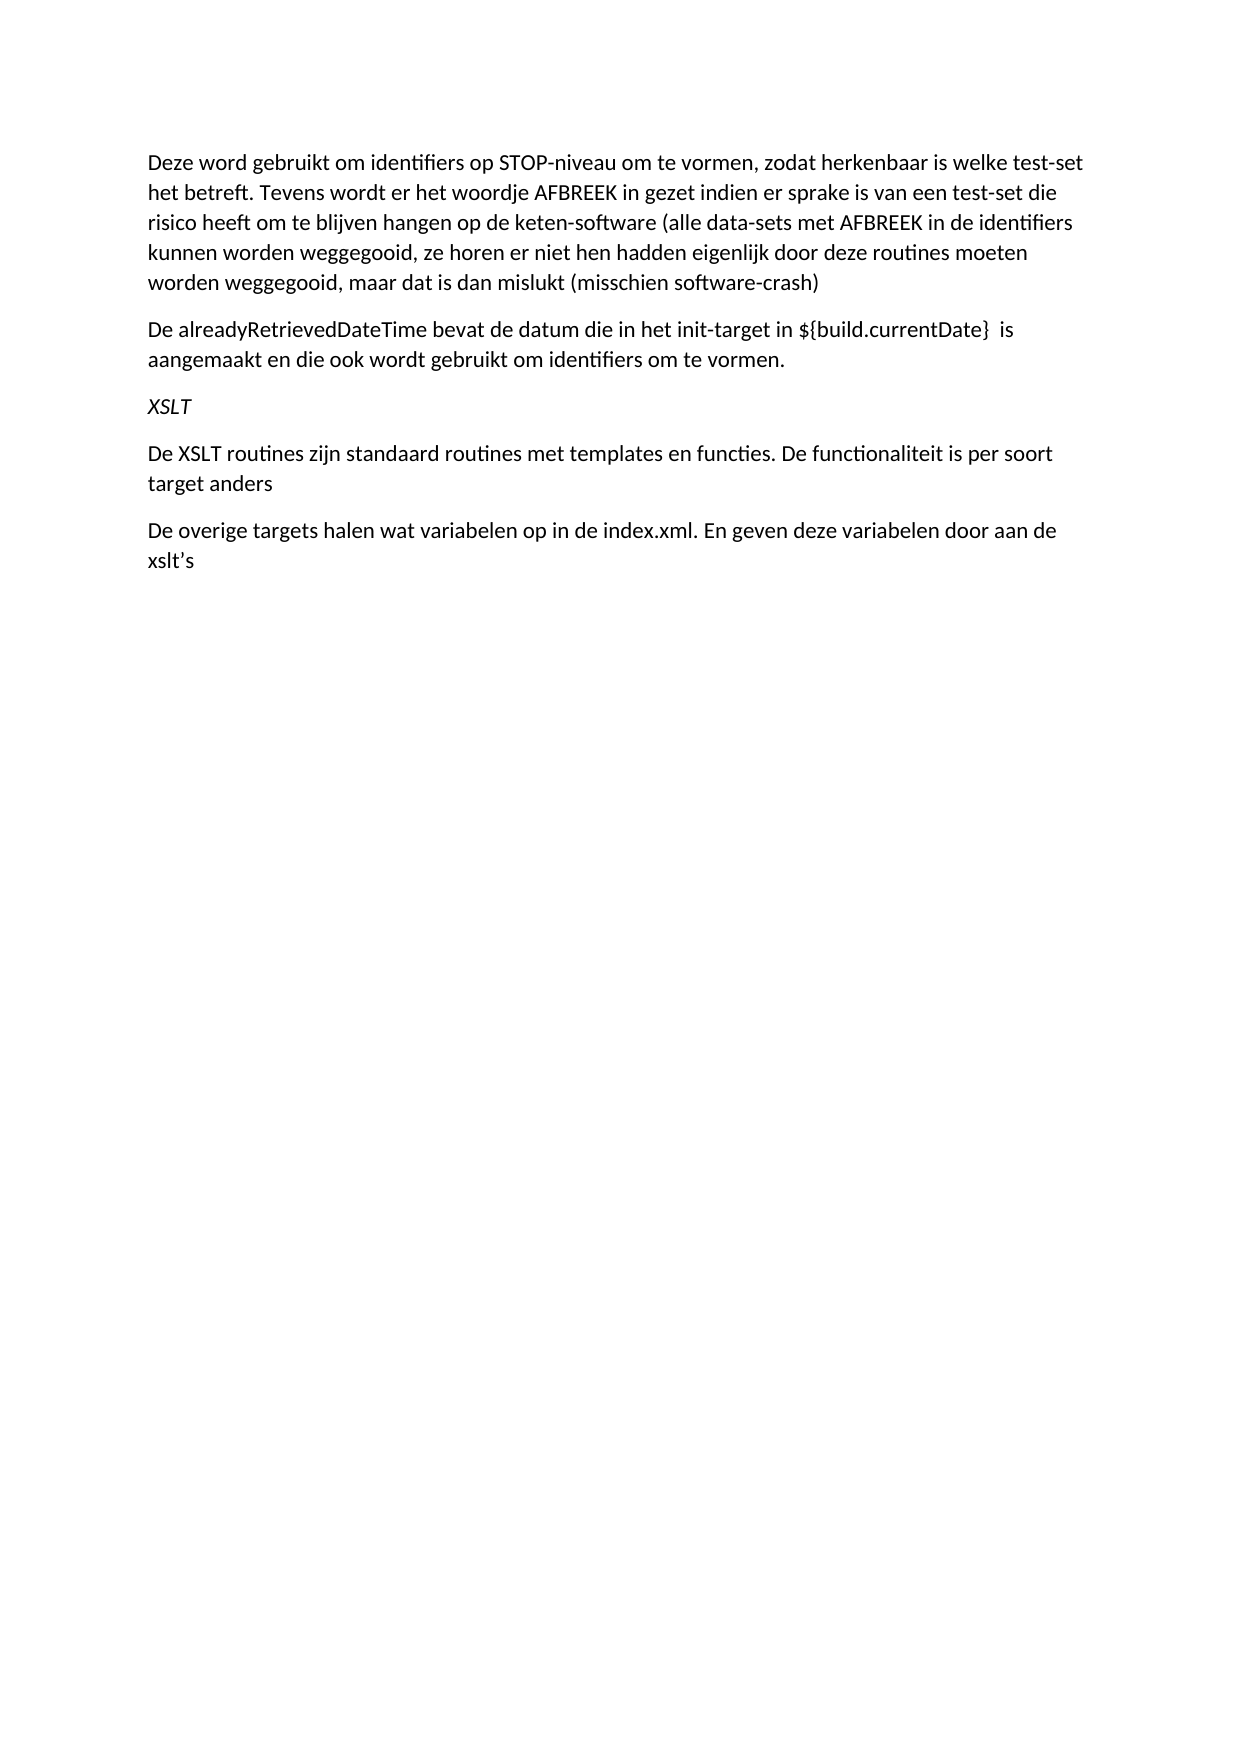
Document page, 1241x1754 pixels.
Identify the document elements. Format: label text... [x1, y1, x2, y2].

text De alreadyRetrievedDateTime bevat de datum die in het init-target in ${build.currentDate} is aangemaakt en die ook wordt gebruikt om identifiers om te vormen. [148, 315, 1093, 373]
text De XSLT routines zijn standaard routines met templates en functies. De functionaliteit is per soort target anders [148, 439, 1093, 497]
text De overige targets halen wat variabelen op in de index.xml. En geven deze variabelen door aan de xslt’s [148, 516, 1093, 574]
text XSLT [148, 392, 1093, 420]
